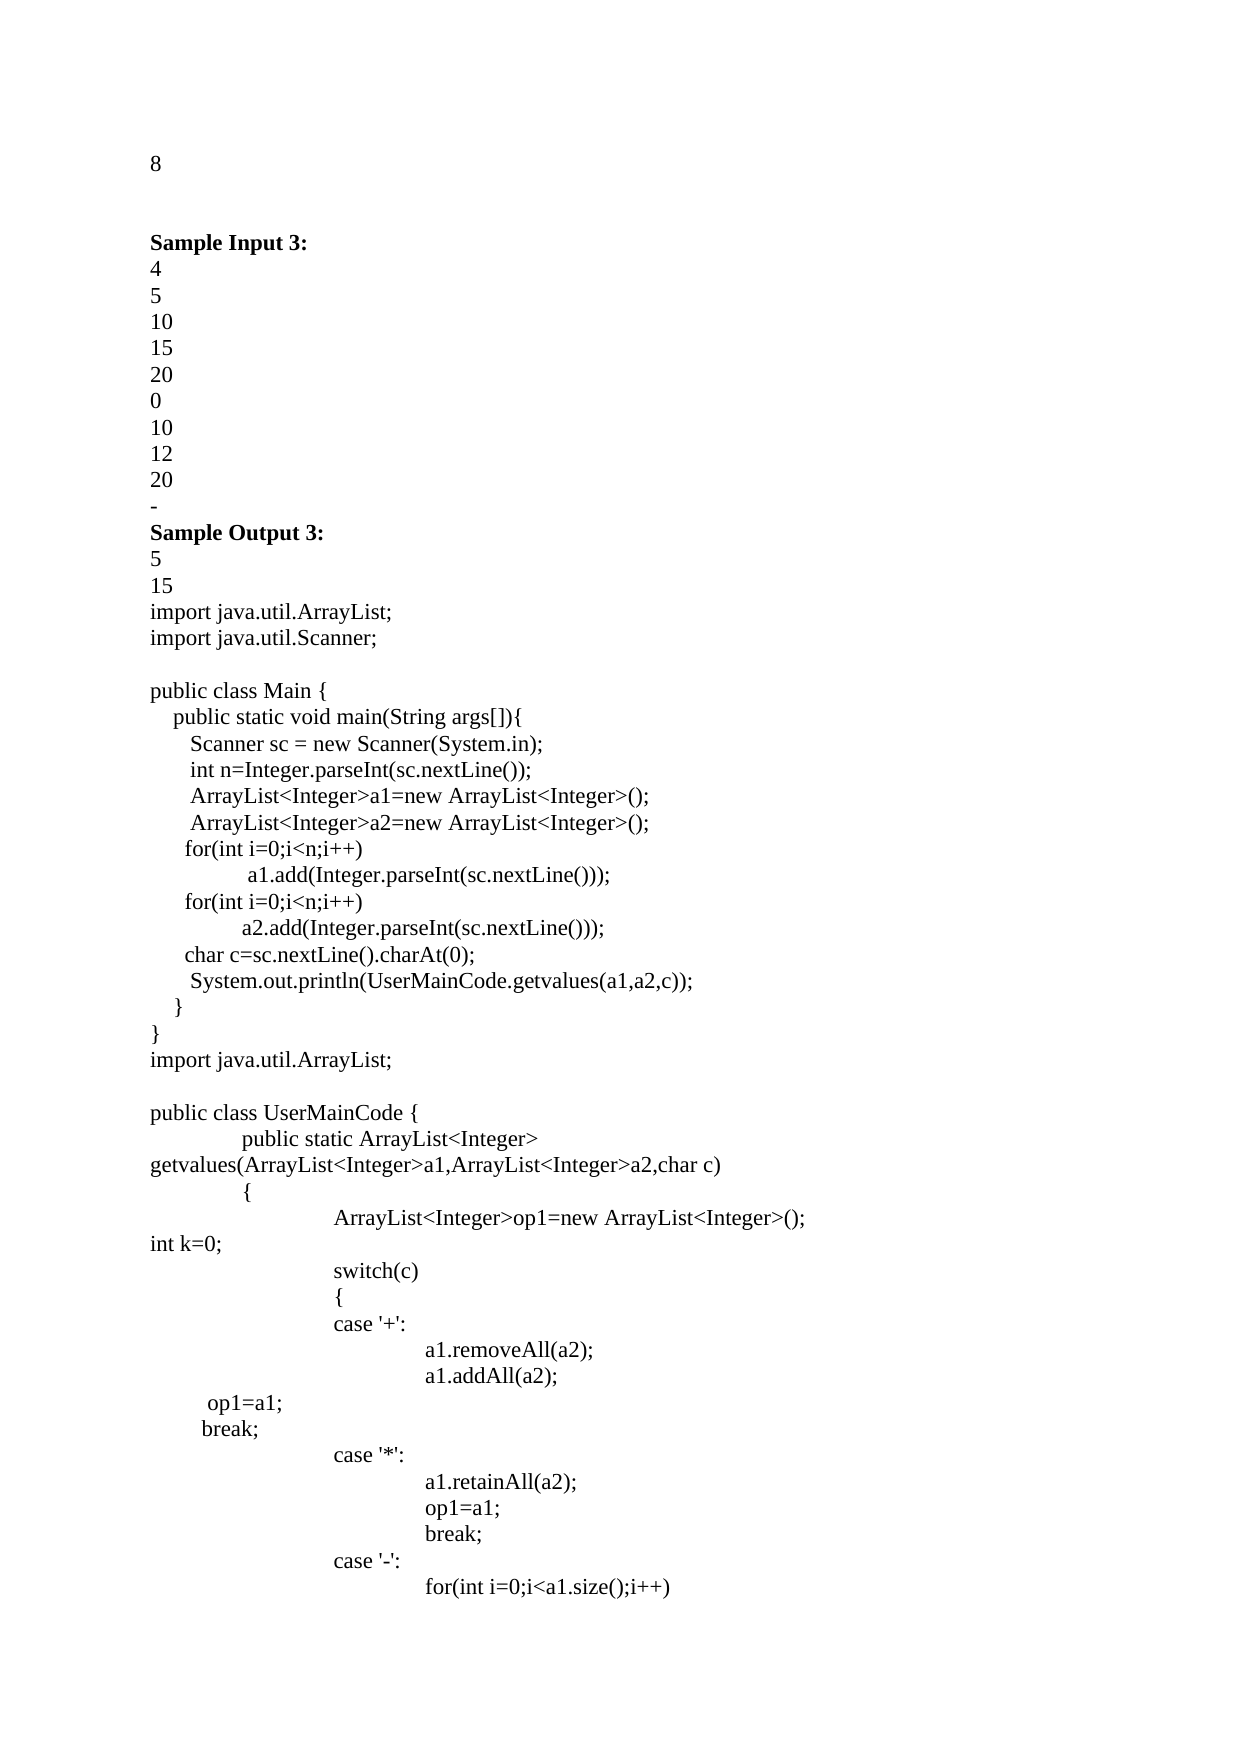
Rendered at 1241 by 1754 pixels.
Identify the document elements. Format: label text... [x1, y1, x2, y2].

text import java.util.Scanner; [150, 624, 1090, 651]
text case '+': [150, 1309, 1090, 1336]
text { [150, 1178, 1090, 1204]
text { [150, 1283, 1090, 1309]
text } [150, 993, 1090, 1020]
text op1=a1; [150, 1494, 1090, 1520]
text int n=Integer.parseInt(sc.nextLine()); [150, 756, 1090, 782]
text 4 [150, 255, 1090, 282]
text } [150, 1020, 1090, 1046]
text ArrayList<Integer>op1=new ArrayList<Integer>(); [150, 1204, 1090, 1231]
text op1=a1; [150, 1389, 1090, 1415]
text ArrayList<Integer>a1=new ArrayList<Integer>(); [150, 782, 1090, 809]
text import java.util.ArrayList; [150, 1046, 1090, 1072]
text 20 [150, 361, 1090, 387]
text int k=0; [150, 1231, 1090, 1257]
text Sample Input 3: [150, 229, 1090, 255]
text - [150, 493, 1090, 519]
text a1.removeAll(a2); [150, 1336, 1090, 1362]
text 0 [150, 387, 1090, 413]
text import java.util.ArrayList; [150, 598, 1090, 624]
text 5 [150, 545, 1090, 572]
text ArrayList<Integer>a2=new ArrayList<Integer>(); [150, 809, 1090, 835]
text public class Main { [150, 677, 1090, 703]
text case '-': [150, 1547, 1090, 1573]
text a1.add(Integer.parseInt(sc.nextLine())); [150, 862, 1090, 888]
text for(int i=0;i<n;i++) [150, 888, 1090, 914]
text 15 [150, 572, 1090, 598]
text 8 [150, 150, 1090, 176]
text switch(c) [150, 1257, 1090, 1283]
text 12 [150, 440, 1090, 466]
text 15 [150, 334, 1090, 361]
text 5 [150, 282, 1090, 308]
text break; [150, 1520, 1090, 1547]
text 10 [150, 413, 1090, 440]
text a1.addAll(a2); [150, 1362, 1090, 1389]
text public static void main(String args[]){ [150, 703, 1090, 730]
text for(int i=0;i<a1.size();i++) [150, 1573, 1090, 1599]
text System.out.println(UserMainCode.getvalues(a1,a2,c)); [150, 967, 1090, 993]
text a1.retainAll(a2); [150, 1468, 1090, 1494]
text a2.add(Integer.parseInt(sc.nextLine())); [150, 914, 1090, 941]
text Scanner sc = new Scanner(System.in); [150, 730, 1090, 756]
text break; [150, 1415, 1090, 1441]
text 20 [150, 466, 1090, 493]
text Sample Output 3: [150, 519, 1090, 545]
text case '*': [150, 1441, 1090, 1468]
text 10 [150, 308, 1090, 334]
text public static ArrayList<Integer> getvalues(ArrayList<Integer>a1,ArrayList<Integer>a2,char c) [150, 1125, 1090, 1178]
text for(int i=0;i<n;i++) [150, 835, 1090, 862]
text char c=sc.nextLine().charAt(0); [150, 941, 1090, 967]
text public class UserMainCode { [150, 1099, 1090, 1125]
